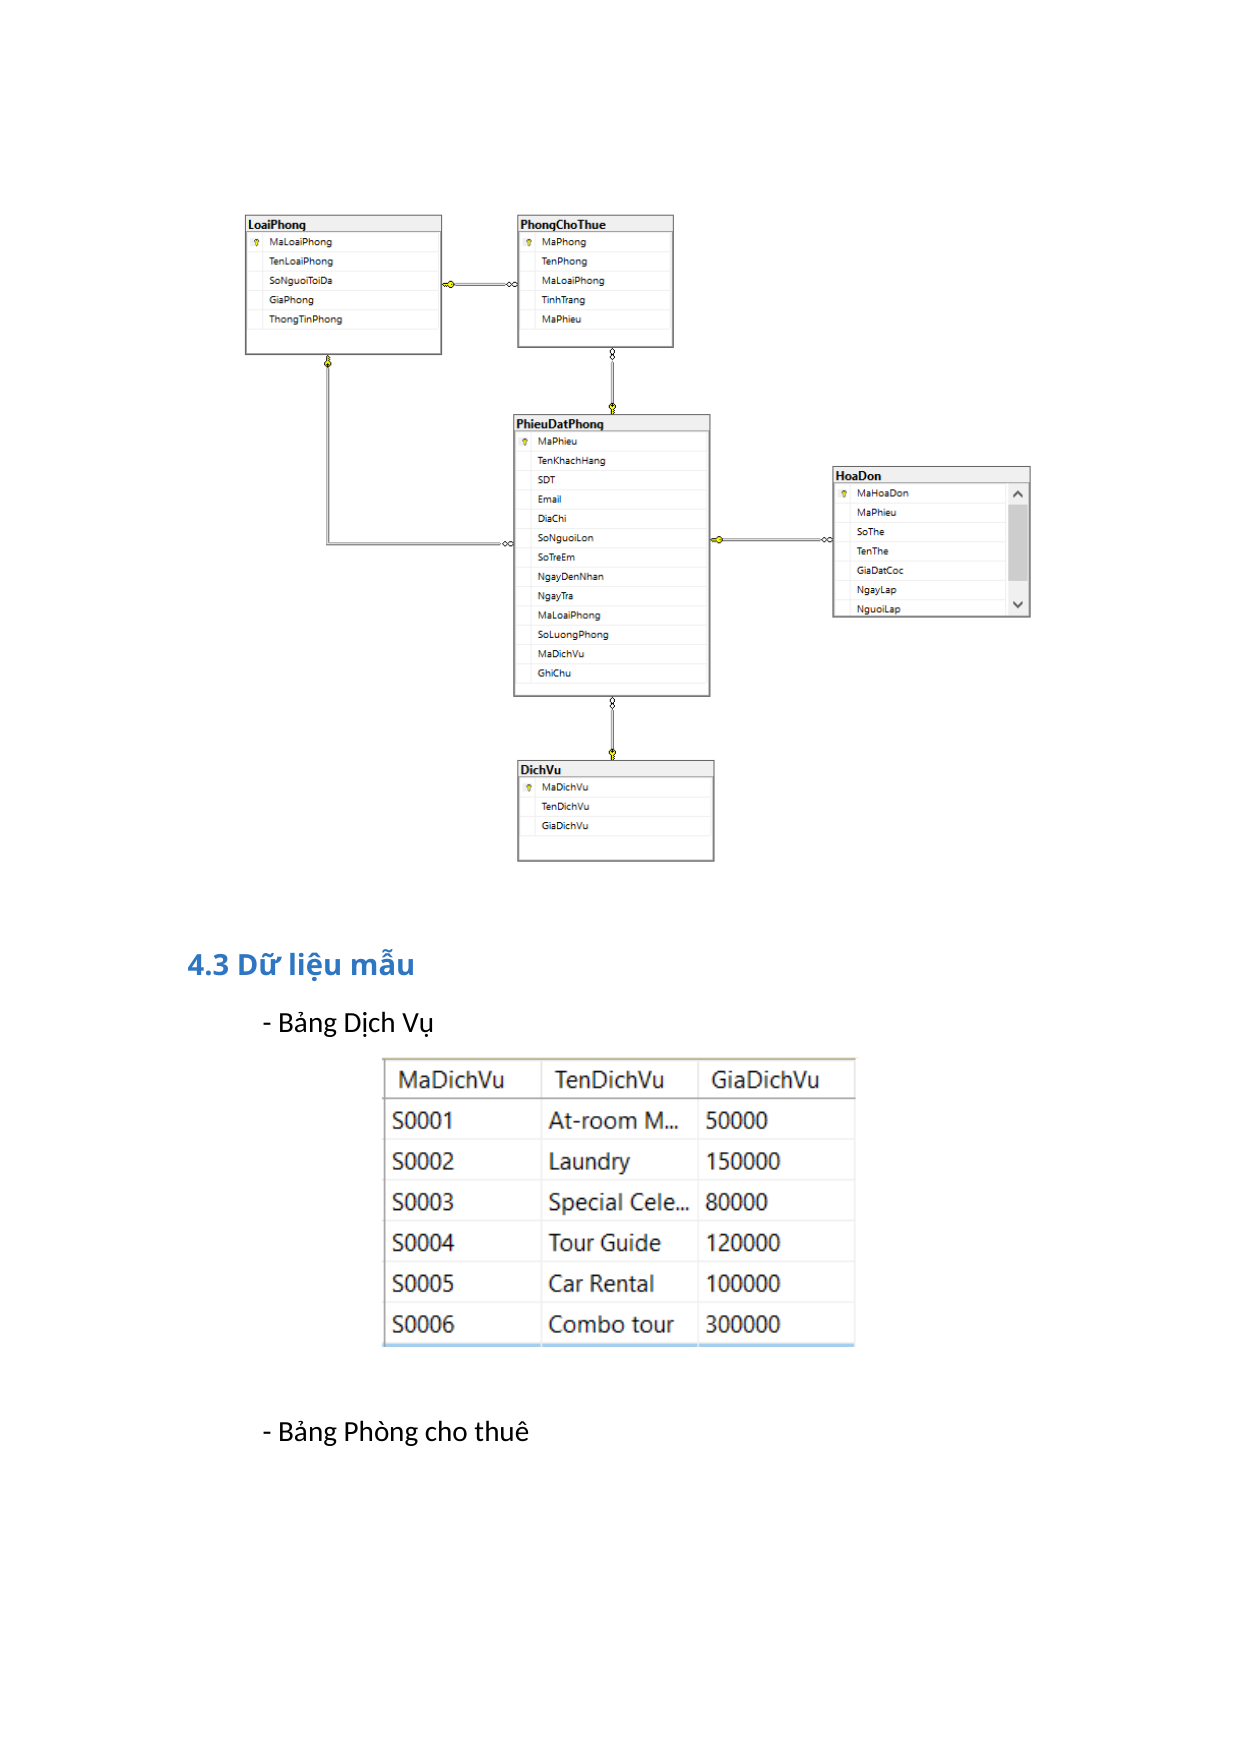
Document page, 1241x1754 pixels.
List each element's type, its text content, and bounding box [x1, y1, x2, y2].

text - Bảng Dịch Vụ [187, 1004, 1053, 1040]
picture [188, 173, 1053, 879]
picture [381, 1057, 859, 1347]
text 4.3 Dữ liệu mẫu [187, 945, 1053, 984]
text - Bảng Phòng cho thuê [187, 1413, 1053, 1448]
